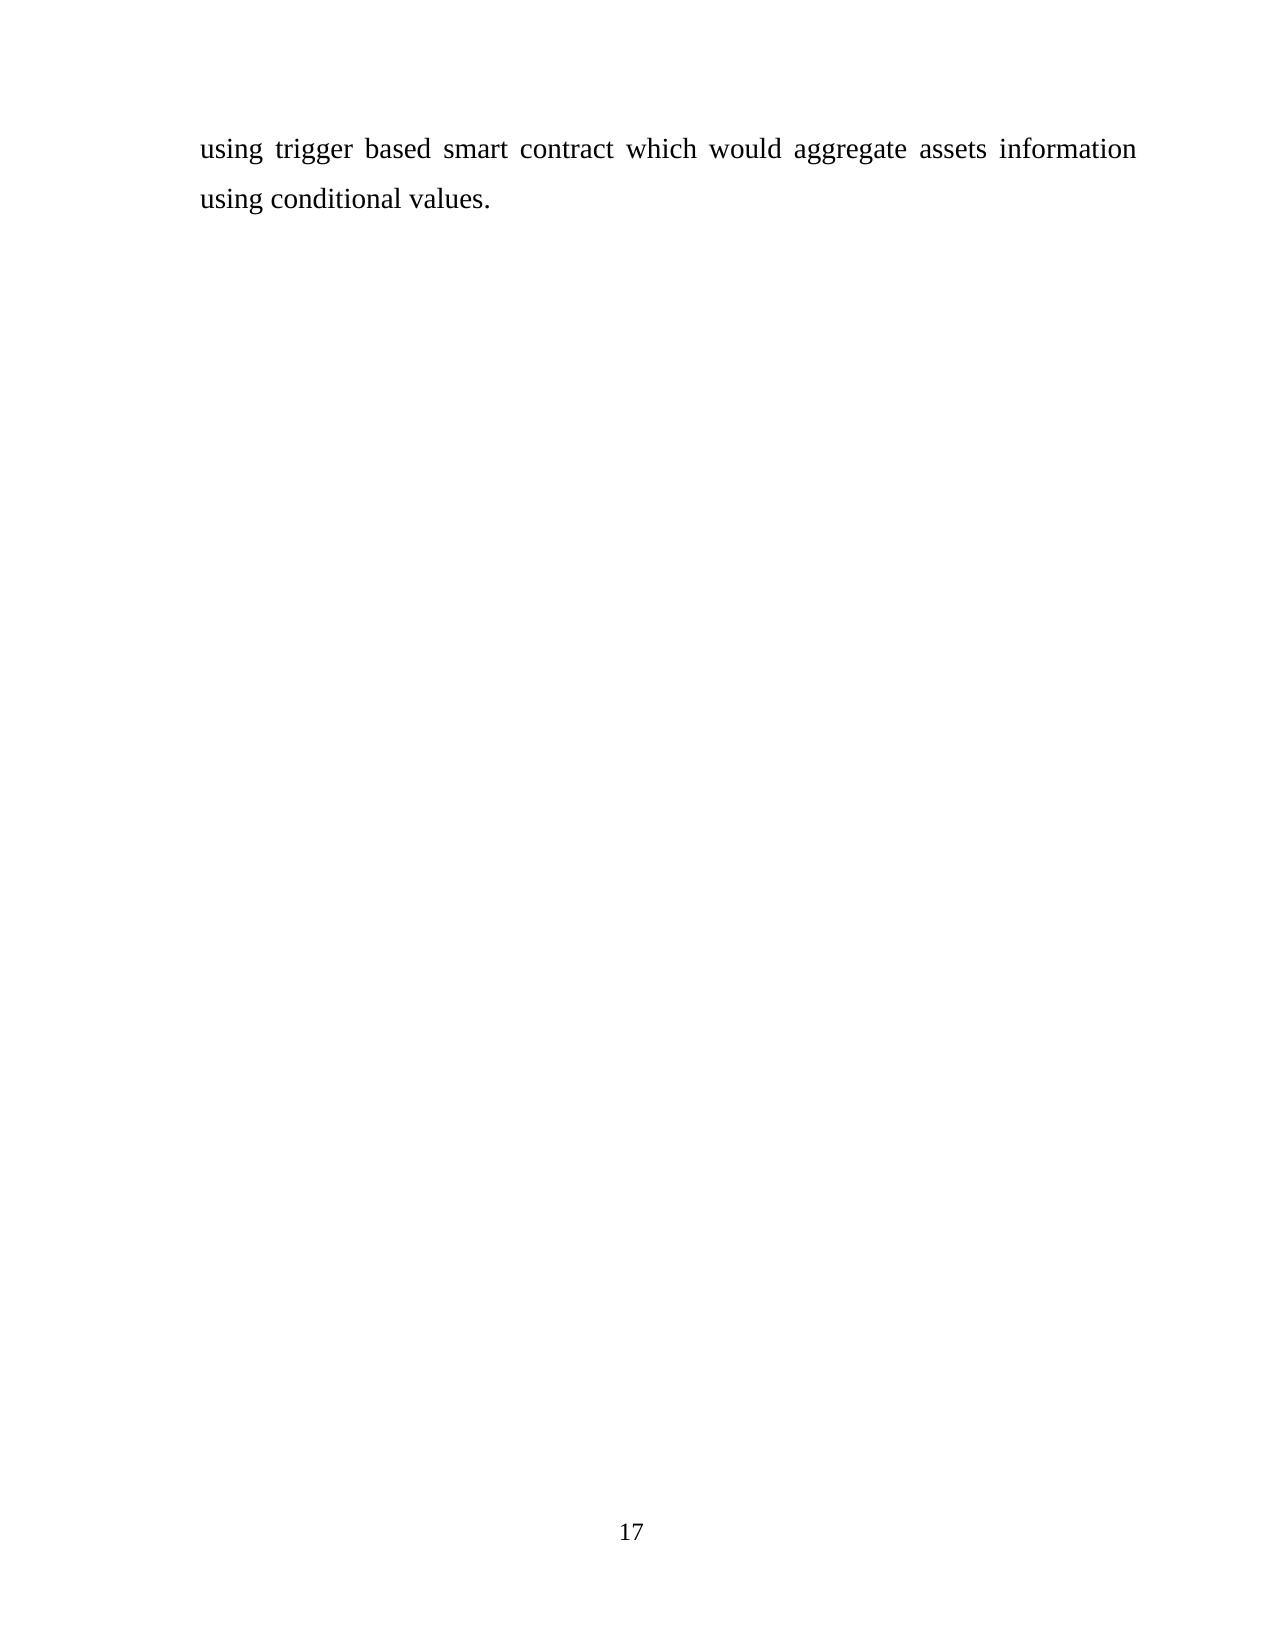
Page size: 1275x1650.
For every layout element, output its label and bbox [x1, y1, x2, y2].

text [200, 131, 1137, 215]
